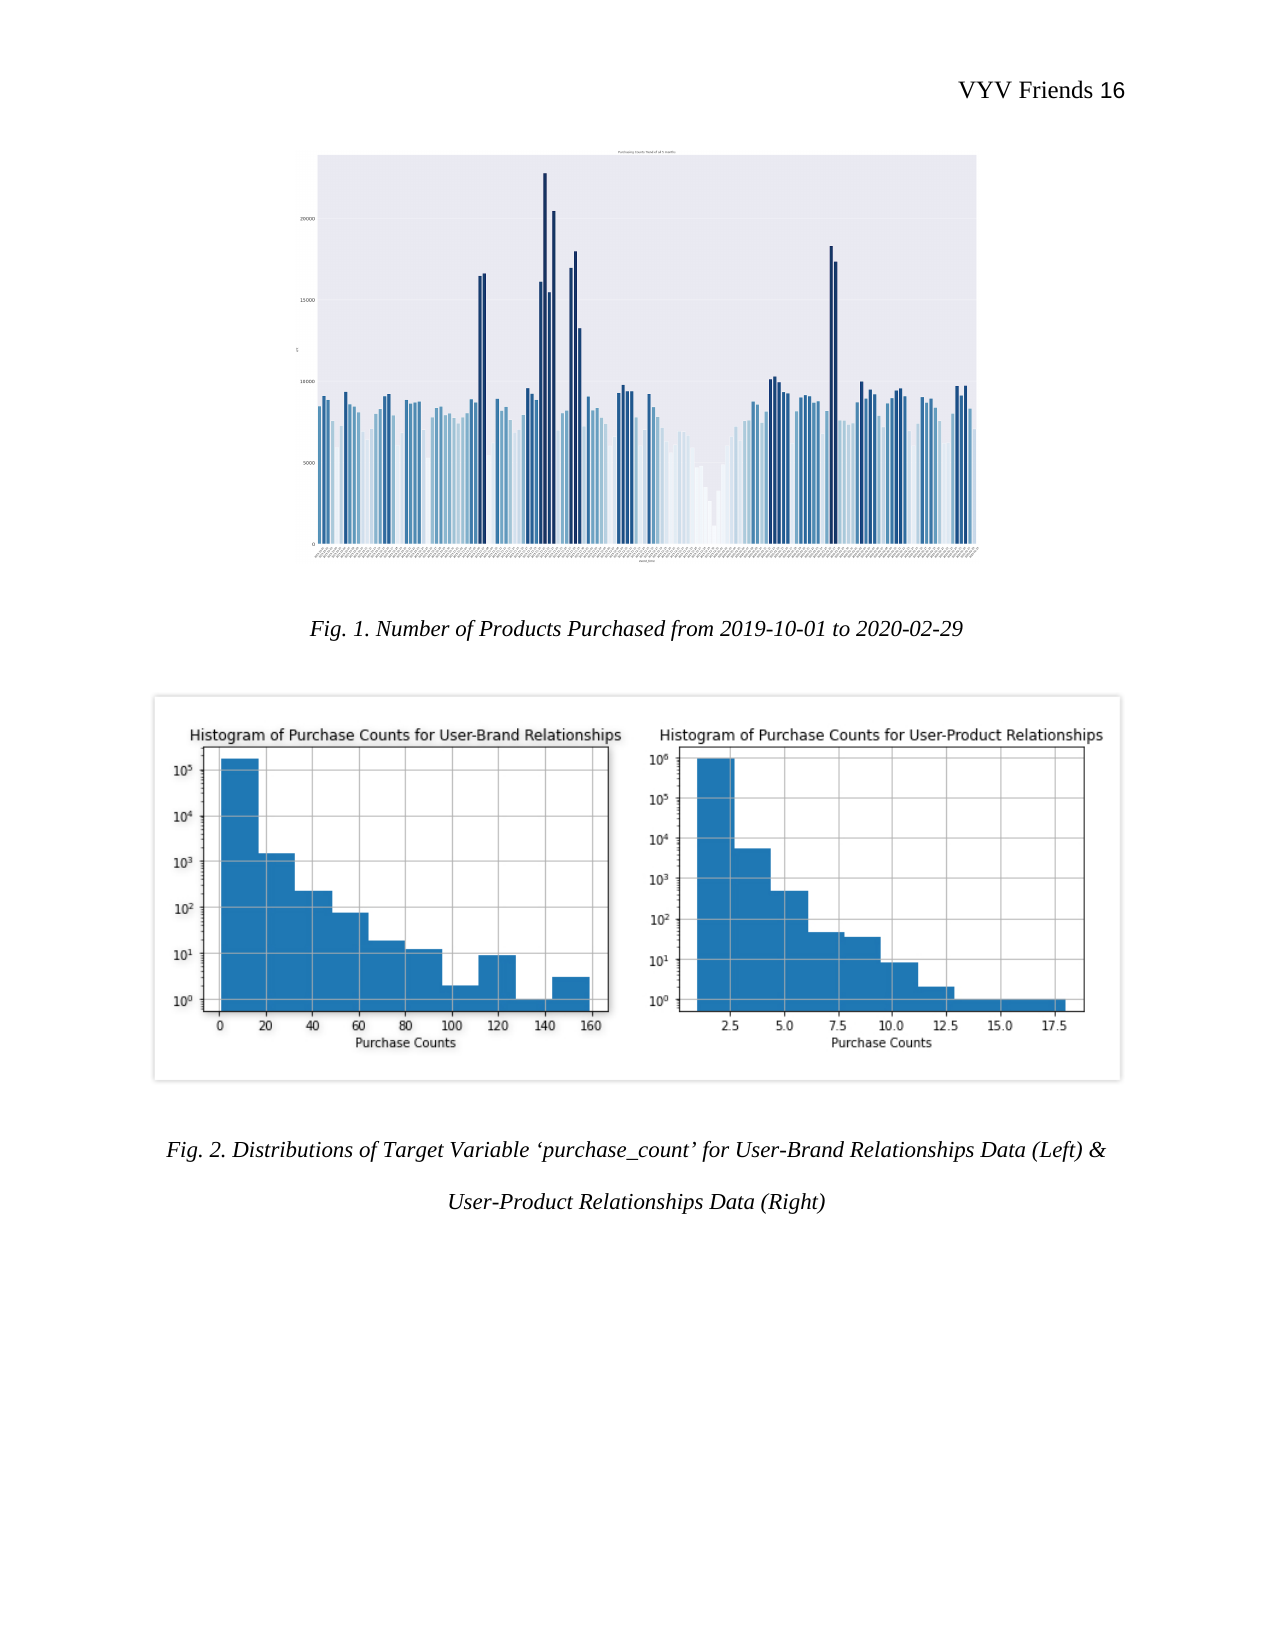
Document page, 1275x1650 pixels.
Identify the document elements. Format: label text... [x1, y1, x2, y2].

text Fig. 2. Distributions of Target Variable ‘purchase_count’ for User-Brand Relationships Data (Left) & User-Product Relationships Data (Right) [150, 1136, 1125, 1215]
picture [150, 692, 1125, 1085]
text Fig. 1. Number of Products Purchased from 2019-10-01 to 2020-02-29 [150, 615, 1125, 641]
picture [294, 150, 981, 564]
